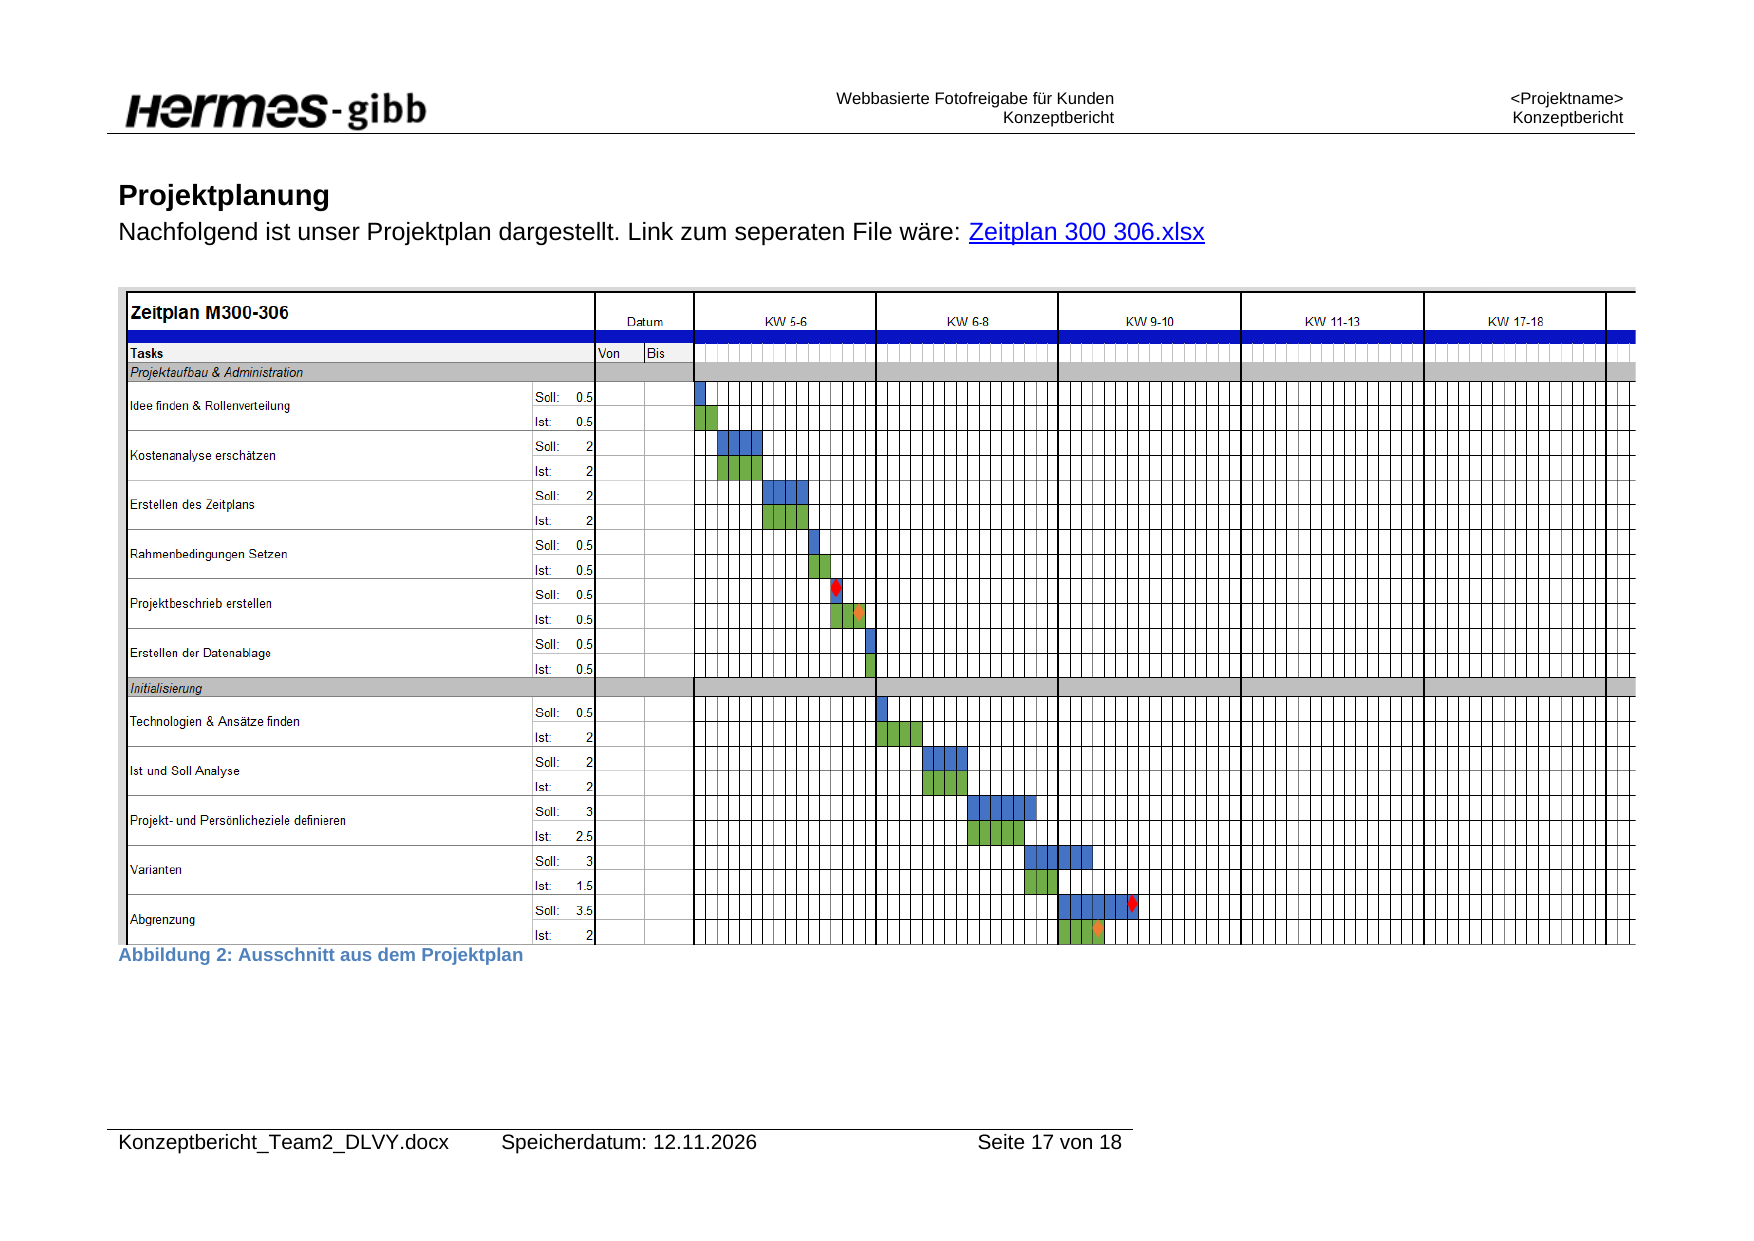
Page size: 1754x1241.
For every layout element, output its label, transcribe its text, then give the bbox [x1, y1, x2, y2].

subtitle Projektplanung [118, 178, 1636, 211]
text Nachfolgend ist unser Projektplan dargestellt. Link zum seperaten File wäre: Zeitplan 300 306.xlsx [118, 217, 1636, 246]
text Abbildung 2: Ausschnitt aus dem Projektplan [118, 945, 1636, 966]
picture [118, 287, 1636, 945]
